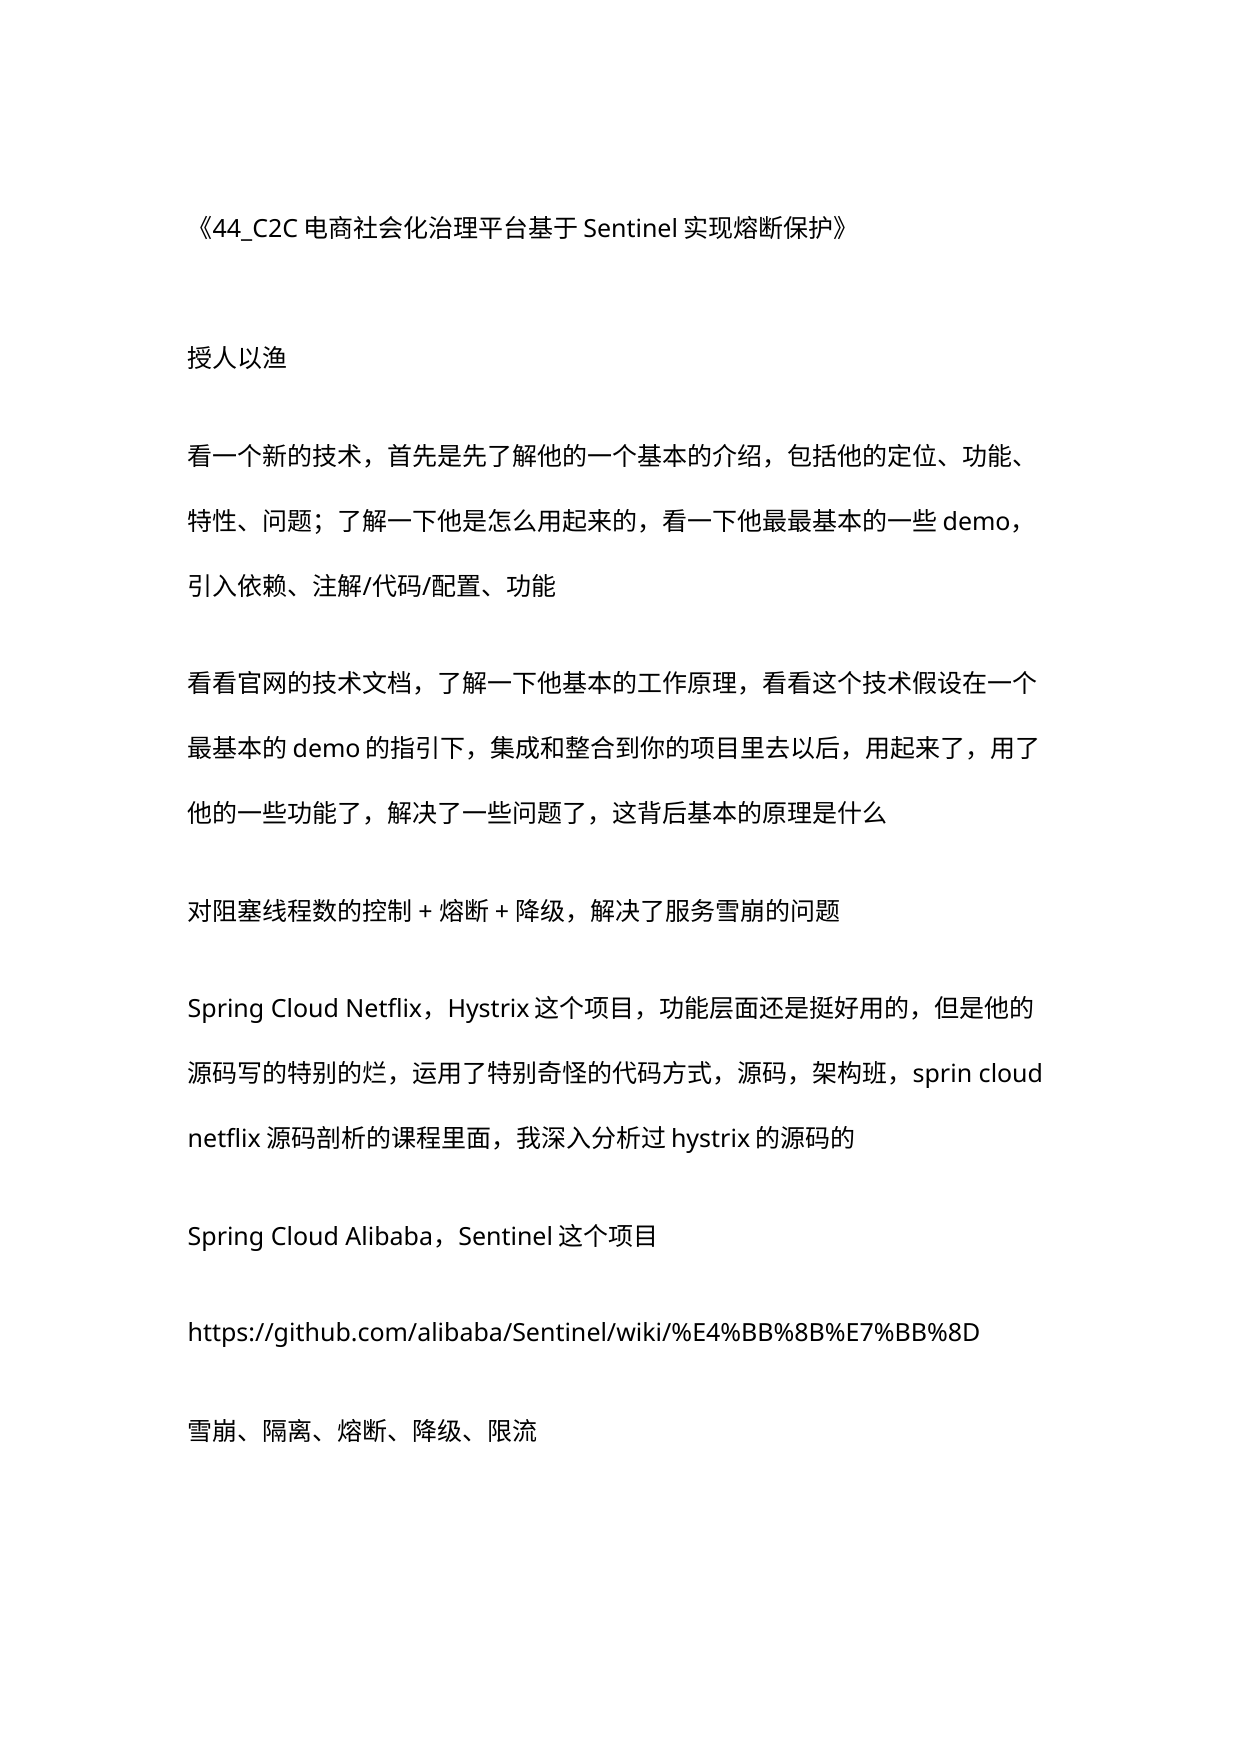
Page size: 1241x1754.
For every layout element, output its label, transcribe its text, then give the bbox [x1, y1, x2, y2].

text 授人以渔 [187, 324, 1053, 389]
text https://github.com/alibaba/Sentinel/wiki/%E4%BB%8B%E7%BB%8D [187, 1299, 1053, 1364]
text Spring Cloud Alibaba，Sentinel这个项目 [187, 1202, 1053, 1267]
text 对阻塞线程数的控制 + 熔断 + 降级，解决了服务雪崩的问题 [187, 877, 1053, 942]
text 雪崩、隔离、熔断、降级、限流 [187, 1397, 1053, 1462]
text 《44_C2C电商社会化治理平台基于Sentinel实现熔断保护》 [187, 194, 1053, 259]
text 看看官网的技术文档，了解一下他基本的工作原理，看看这个技术假设在一个最基本的demo的指引下，集成和整合到你的项目里去以后，用起来了，用了他的一些功能了，解决了一些问题了，这背后基本的原理是什么 [187, 649, 1053, 844]
text Spring Cloud Netflix，Hystrix这个项目，功能层面还是挺好用的，但是他的源码写的特别的烂，运用了特别奇怪的代码方式，源码，架构班，sprin cloud netflix源码剖析的课程里面，我深入分析过hystrix的源码的 [187, 974, 1053, 1169]
text 看一个新的技术，首先是先了解他的一个基本的介绍，包括他的定位、功能、特性、问题；了解一下他是怎么用起来的，看一下他最最基本的一些demo，引入依赖、注解/代码/配置、功能 [187, 422, 1053, 617]
